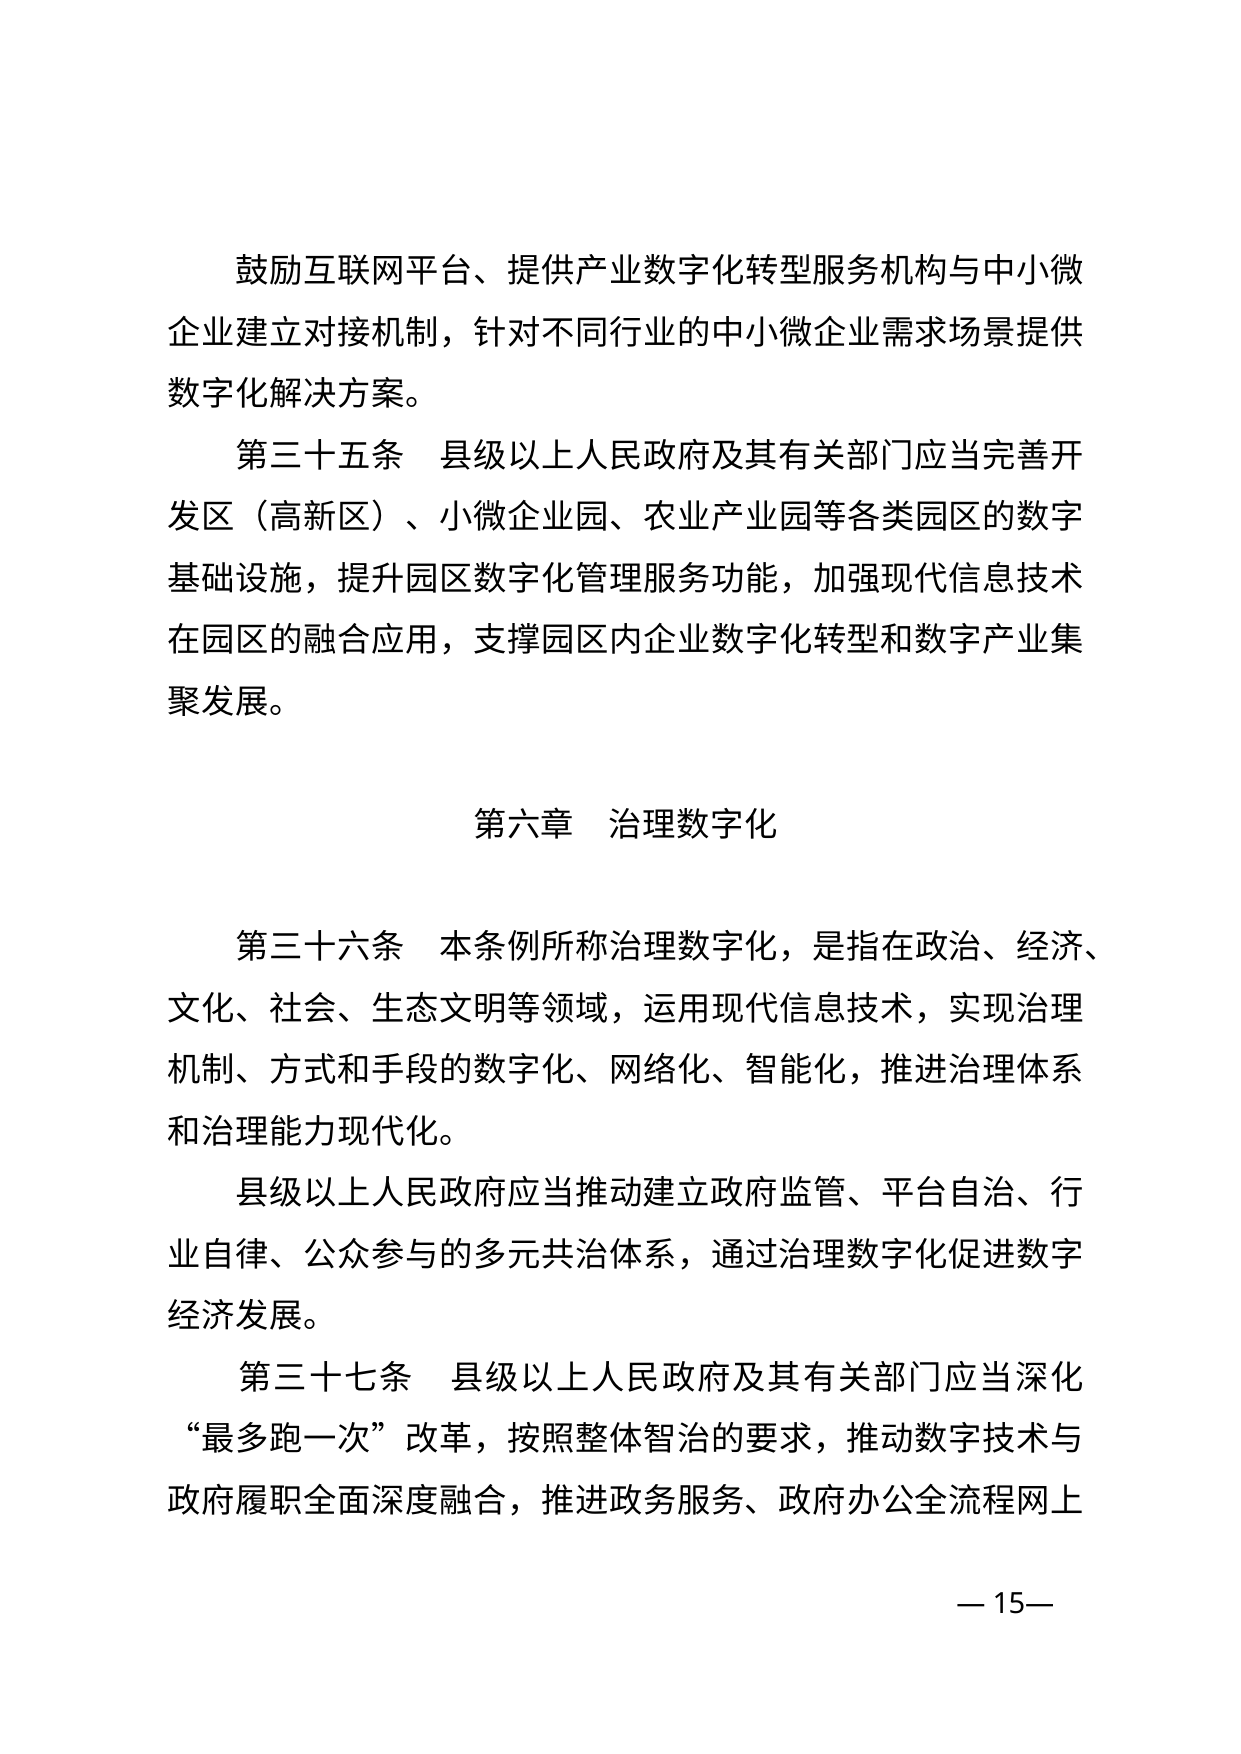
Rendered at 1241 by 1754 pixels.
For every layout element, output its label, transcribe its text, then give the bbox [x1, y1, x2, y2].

text 鼓励互联网平台、提供产业数字化转型服务机构与中小微企业建立对接机制，针对不同行业的中小微企业需求场景提供数字化解决方案。 [168, 238, 1084, 422]
text 第三十六条 本条例所称治理数字化，是指在政治、经济、文化、社会、生态文明等领域，运用现代信息技术，实现治理机制、方式和手段的数字化、网络化、智能化，推进治理体系和治理能力现代化。 [168, 914, 1084, 1159]
text 第三十五条 县级以上人民政府及其有关部门应当完善开发区（高新区）、小微企业园、农业产业园等各类园区的数字基础设施，提升园区数字化管理服务功能，加强现代信息技术在园区的融合应用，支撑园区内企业数字化转型和数字产业集聚发展。 [168, 422, 1084, 729]
text 县级以上人民政府应当推动建立政府监管、平台自治、行业自律、公众参与的多元共治体系，通过治理数字化促进数字经济发展。 [168, 1159, 1084, 1344]
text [168, 1344, 1084, 1528]
text 第六章 治理数字化 [168, 791, 1084, 852]
